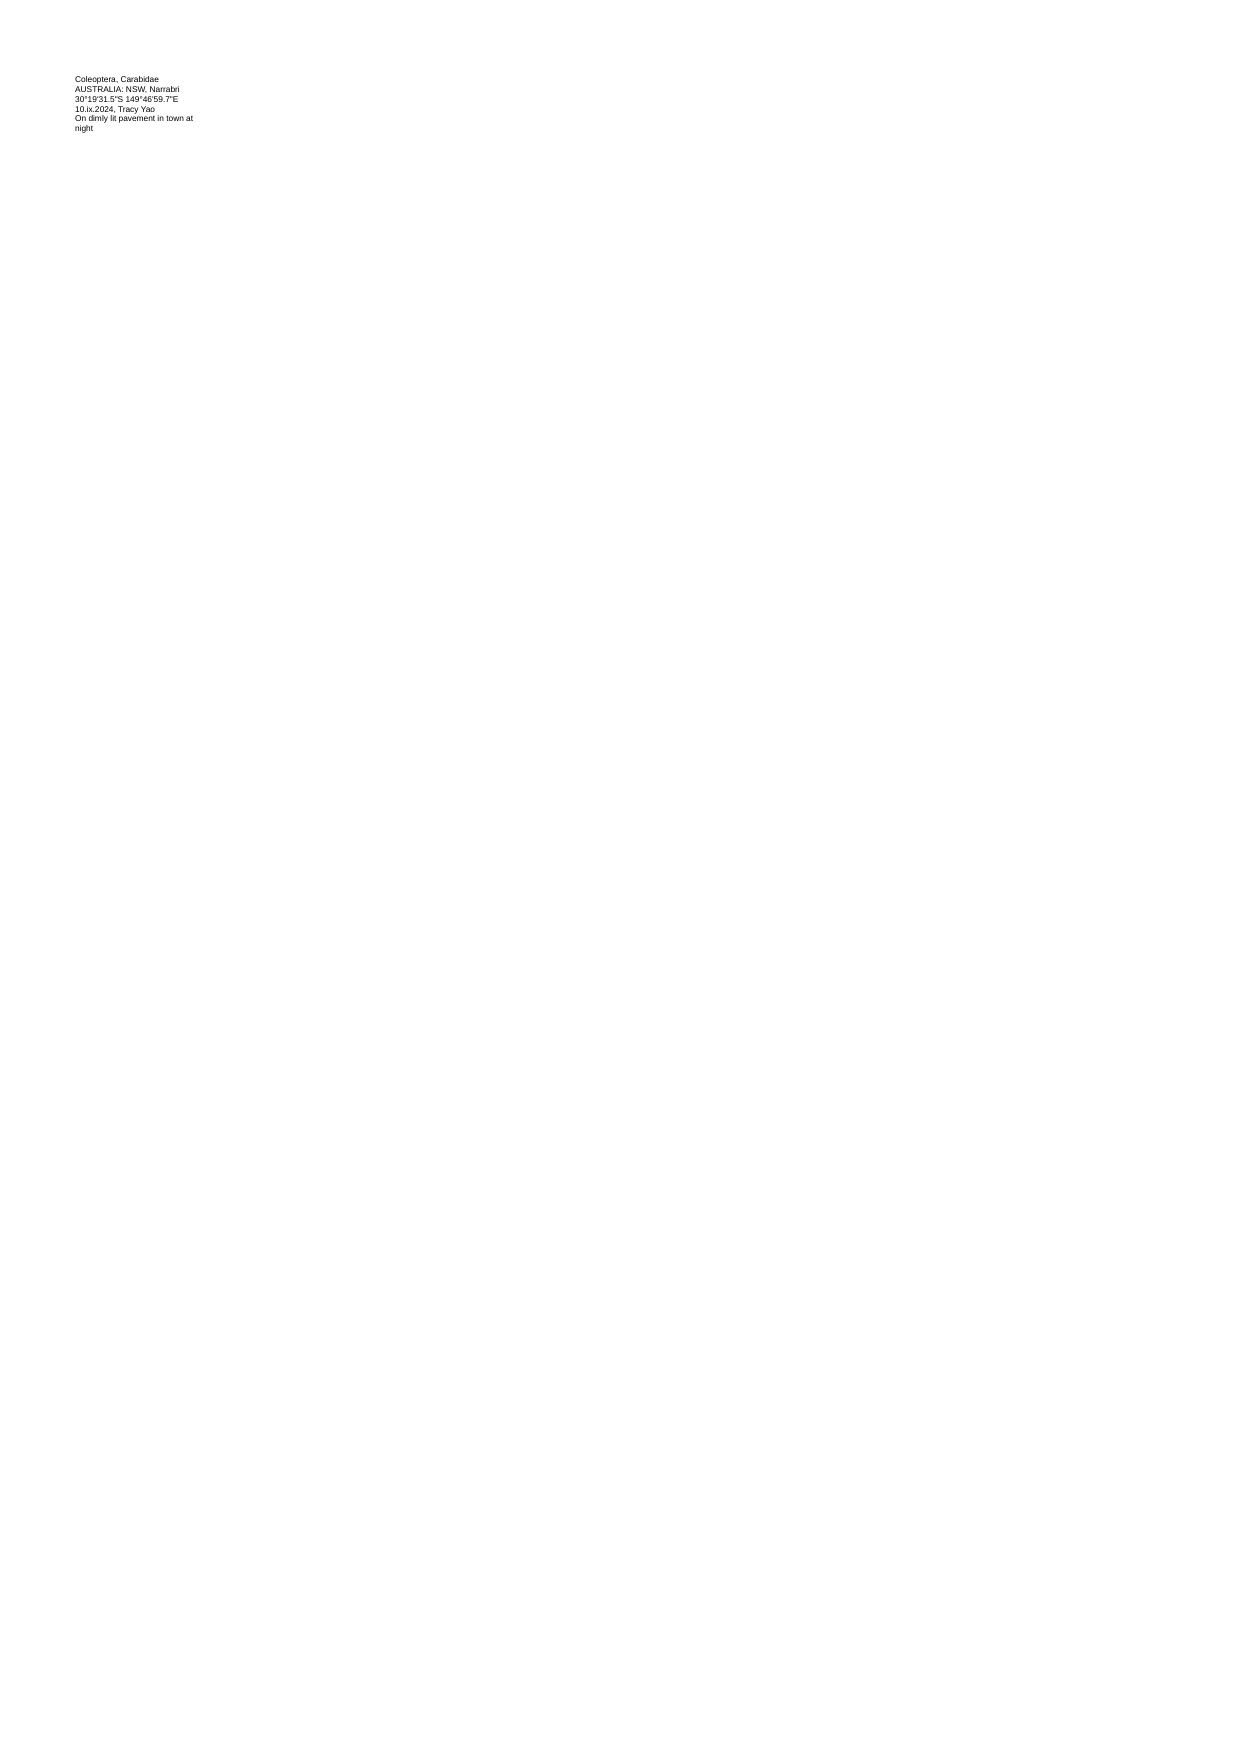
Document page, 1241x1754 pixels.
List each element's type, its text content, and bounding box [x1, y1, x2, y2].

text On dimly lit pavement in town at night [75, 114, 212, 133]
